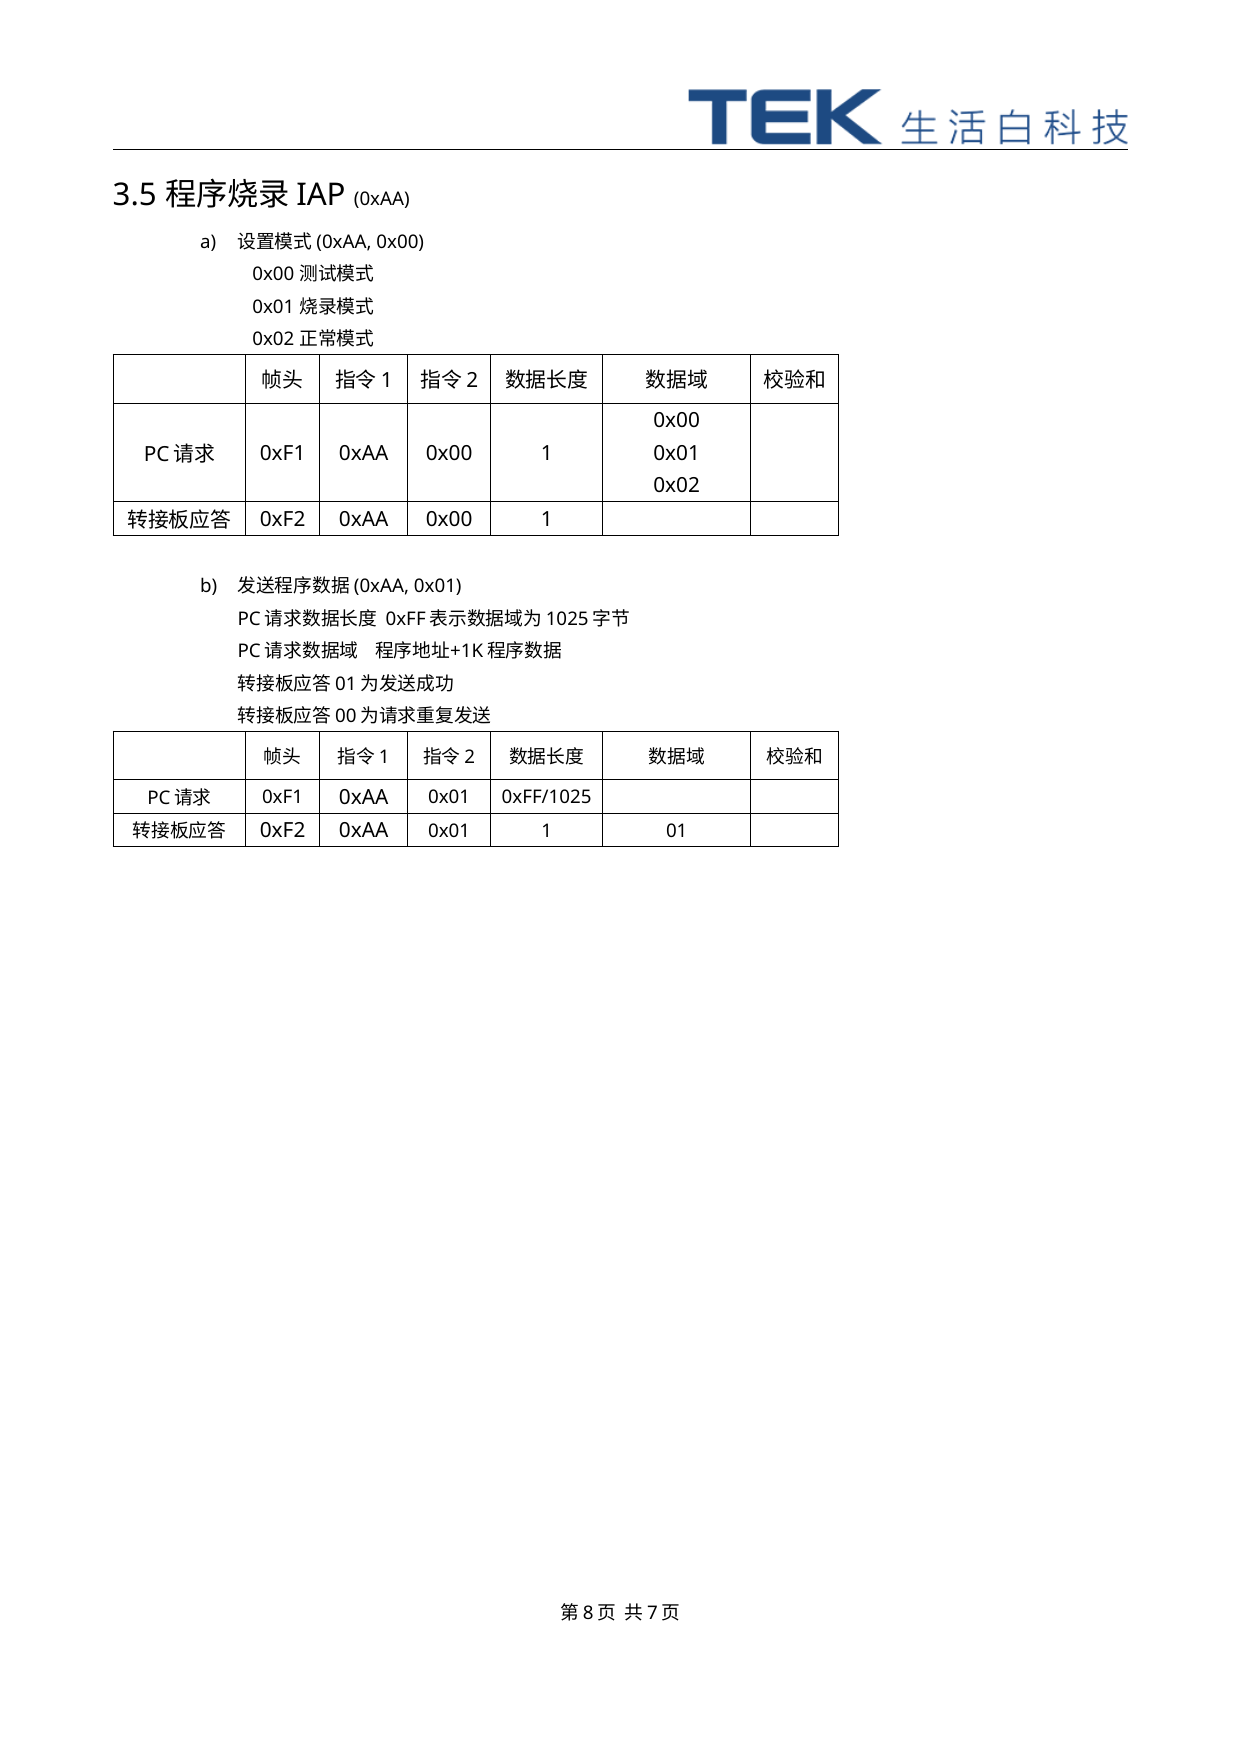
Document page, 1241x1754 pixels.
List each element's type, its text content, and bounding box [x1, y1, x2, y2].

table_cell 0xF2 [246, 502, 319, 534]
list 0x00 测试模式 [237, 256, 1128, 289]
table_cell 0x01 [408, 814, 490, 846]
list 发送程序数据 (0xAA, 0x01) [200, 568, 1128, 601]
table_cell 0xF1 [246, 780, 319, 812]
table_header 数据长度 [491, 732, 602, 779]
table_cell 0xFF/1025 [491, 780, 602, 812]
table_cell 0xF2 [246, 814, 319, 846]
table_cell 转接板应答 [114, 814, 245, 846]
table_cell 0x01 [408, 780, 490, 812]
table_cell 01 [603, 814, 750, 846]
table_header 校验和 [751, 355, 838, 402]
table_cell [751, 502, 838, 534]
text 3.5 程序烧录IAP (0xAA) [112, 159, 1128, 224]
list 0x02 正常模式 [237, 321, 1128, 354]
table_header [114, 732, 245, 779]
table_header 数据长度 [491, 355, 602, 402]
table_cell [603, 780, 750, 812]
table_cell [751, 780, 838, 812]
table_cell [603, 502, 750, 534]
list PC请求数据长度 0xFF表示数据域为1025字节 [237, 601, 1128, 633]
list 转接板应答01为发送成功 [237, 666, 1128, 698]
table_header 帧头 [246, 355, 319, 402]
table_cell 0x00 0x01 0x02 [603, 404, 750, 501]
table_header 指令1 [320, 355, 407, 402]
table_header 帧头 [246, 732, 319, 779]
table_header [114, 355, 245, 402]
table_header 数据域 [603, 732, 750, 779]
picture [688, 88, 1128, 147]
list 转接板应答00为请求重复发送 [237, 698, 1128, 731]
list 设置模式 (0xAA, 0x00) [200, 224, 1128, 256]
table_header 校验和 [751, 732, 838, 779]
table_cell PC请求 [114, 404, 245, 501]
table_cell 0xAA [320, 780, 407, 812]
list PC请求数据域 程序地址+1K程序数据 [237, 633, 1128, 666]
table_header 数据域 [603, 355, 750, 402]
table_cell 1 [491, 814, 602, 846]
table_cell 0x00 [408, 404, 490, 501]
table_cell [751, 404, 838, 501]
table_cell 0x00 [408, 502, 490, 534]
table_cell [751, 814, 838, 846]
table_header 指令1 [320, 732, 407, 779]
table_cell 1 [491, 502, 602, 534]
table_cell 转接板应答 [114, 502, 245, 534]
table_header 指令2 [408, 355, 490, 402]
table_cell 0xAA [320, 502, 407, 534]
table_header 指令2 [408, 732, 490, 779]
list 0x01 烧录模式 [237, 289, 1128, 321]
table_cell 0xF1 [246, 404, 319, 501]
table_cell 0xAA [320, 814, 407, 846]
table_cell 1 [491, 404, 602, 501]
table_cell PC请求 [114, 780, 245, 812]
table_cell 0xAA [320, 404, 407, 501]
